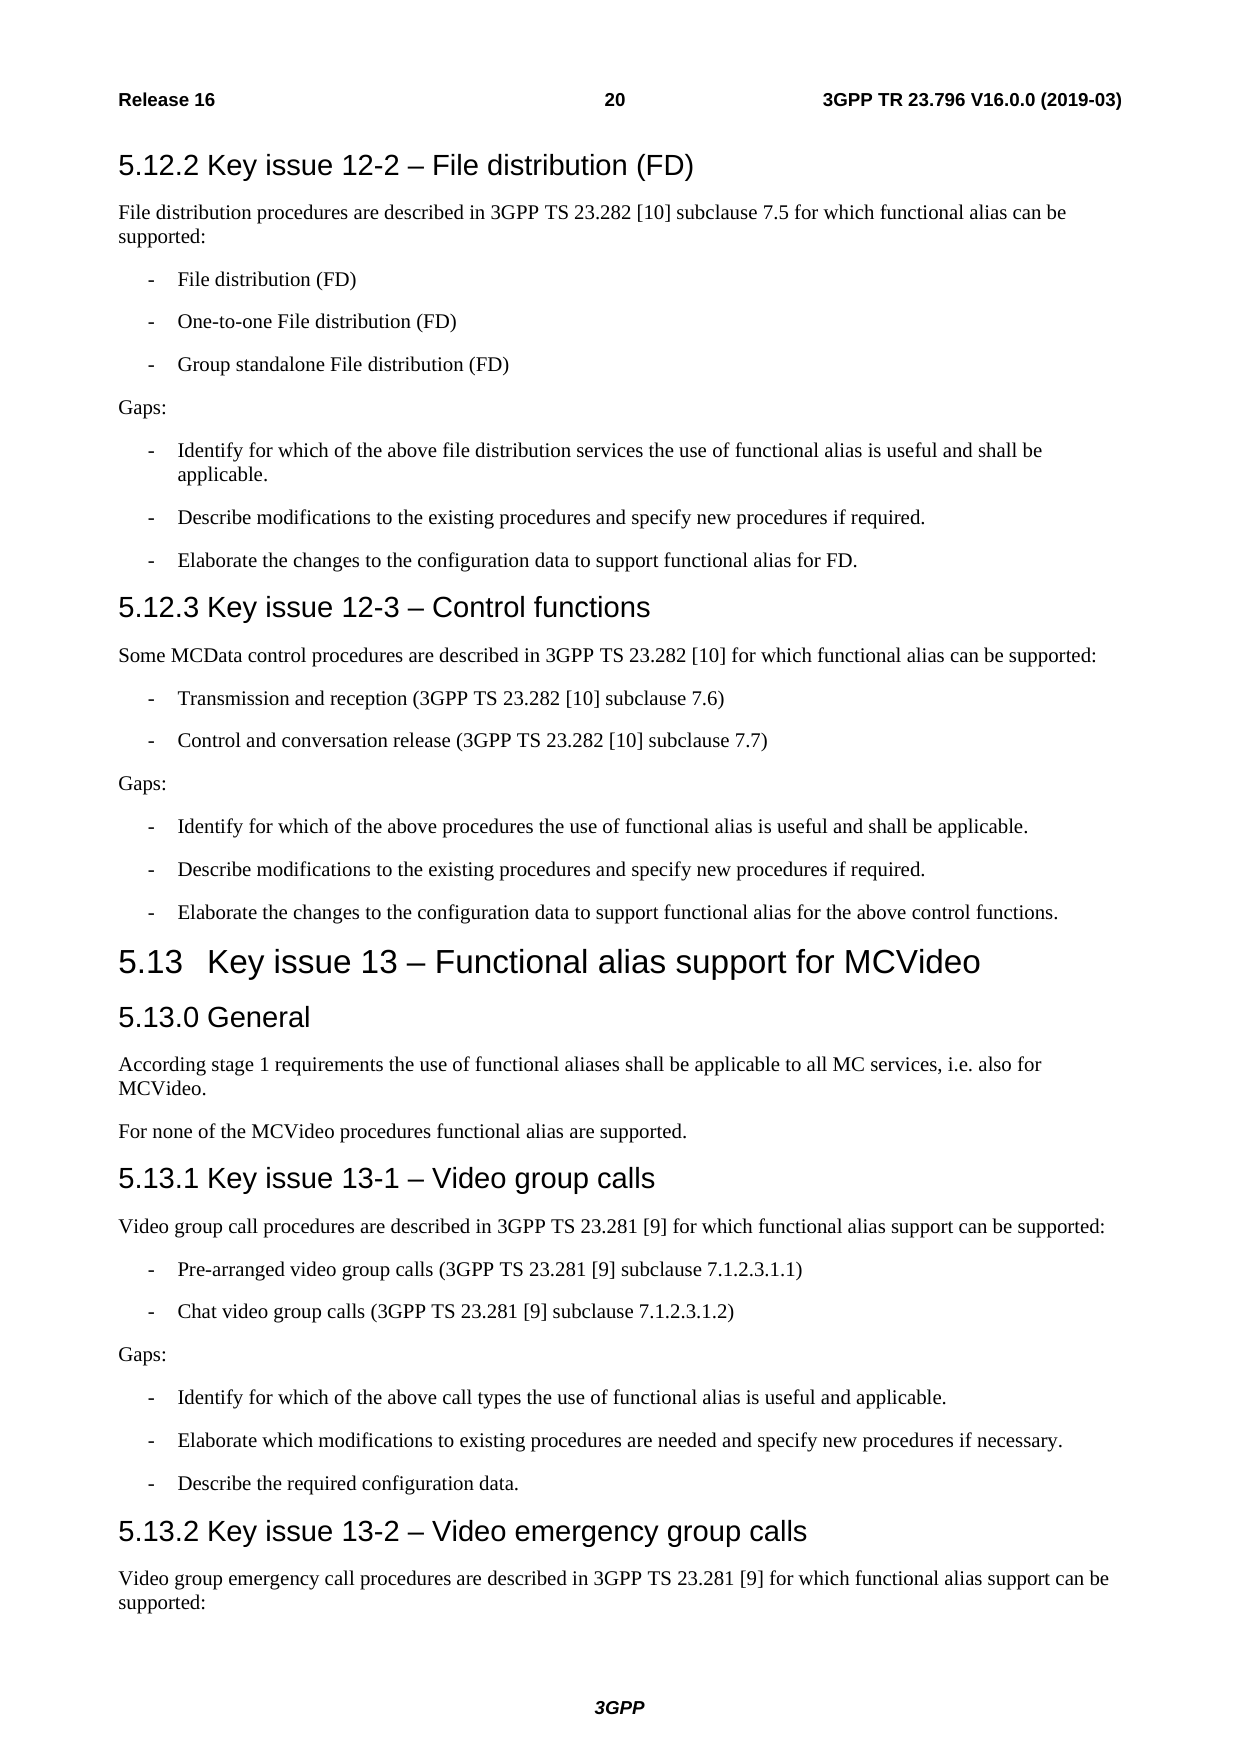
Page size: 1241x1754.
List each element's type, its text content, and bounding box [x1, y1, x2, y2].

text For none of the MCVideo procedures functional alias are supported. [118, 1119, 1122, 1143]
text - Describe modifications to the existing procedures and specify new procedures if required. [148, 505, 1122, 529]
text - One-to-one File distribution (FD) [148, 309, 1122, 333]
subtitle 5.13.2 Key issue 13-2 – Video emergency group calls [118, 1513, 1122, 1547]
text - Group standalone File distribution (FD) [148, 352, 1122, 376]
text - File distribution (FD) [148, 267, 1122, 291]
text Video group call procedures are described in 3GPP TS 23.281 [9] for which functional alias support can be supported: [118, 1214, 1122, 1238]
text File distribution procedures are described in 3GPP TS 23.282 [10] subclause 7.5 for which functional alias can be supported: [118, 200, 1122, 248]
text Video group emergency call procedures are described in 3GPP TS 23.281 [9] for which functional alias support can be supported: [118, 1566, 1122, 1614]
text - Describe the required configuration data. [148, 1471, 1122, 1495]
text - Chat video group calls (3GPP TS 23.281 [9] subclause 7.1.2.3.1.2) [148, 1299, 1122, 1323]
text Some MCData control procedures are described in 3GPP TS 23.282 [10] for which functional alias can be supported: [118, 643, 1122, 667]
text - Elaborate which modifications to existing procedures are needed and specify new procedures if necessary. [148, 1428, 1122, 1452]
text Gaps: [118, 1342, 1122, 1366]
text - Pre-arranged video group calls (3GPP TS 23.281 [9] subclause 7.1.2.3.1.1) [148, 1257, 1122, 1281]
text Gaps: [118, 395, 1122, 419]
text - Describe modifications to the existing procedures and specify new procedures if required. [148, 857, 1122, 881]
subtitle 5.13.1 Key issue 13-1 – Video group calls [118, 1162, 1122, 1195]
text - Transmission and reception (3GPP TS 23.282 [10] subclause 7.6) [148, 686, 1122, 709]
text - Elaborate the changes to the configuration data to support functional alias for FD. [148, 548, 1122, 572]
text Gaps: [118, 771, 1122, 795]
text According stage 1 requirements the use of functional aliases shall be applicable to all MC services, i.e. also for MCVideo. [118, 1052, 1122, 1100]
subtitle 5.12.2 Key issue 12-2 – File distribution (FD) [118, 147, 1122, 181]
subtitle 5.12.3 Key issue 12-3 – Control functions [118, 590, 1122, 624]
text - Identify for which of the above file distribution services the use of functional alias is useful and shall be applicable. [148, 438, 1122, 486]
text - Control and conversation release (3GPP TS 23.282 [10] subclause 7.7) [148, 728, 1122, 752]
subtitle 5.13.0 General [118, 999, 1122, 1033]
text - Identify for which of the above procedures the use of functional alias is useful and shall be applicable. [148, 814, 1122, 838]
text - Identify for which of the above call types the use of functional alias is useful and applicable. [148, 1385, 1122, 1409]
subtitle 5.13 Key issue 13 – Functional alias support for MCVideo [118, 942, 1122, 981]
text - Elaborate the changes to the configuration data to support functional alias for the above control functions. [148, 899, 1122, 924]
